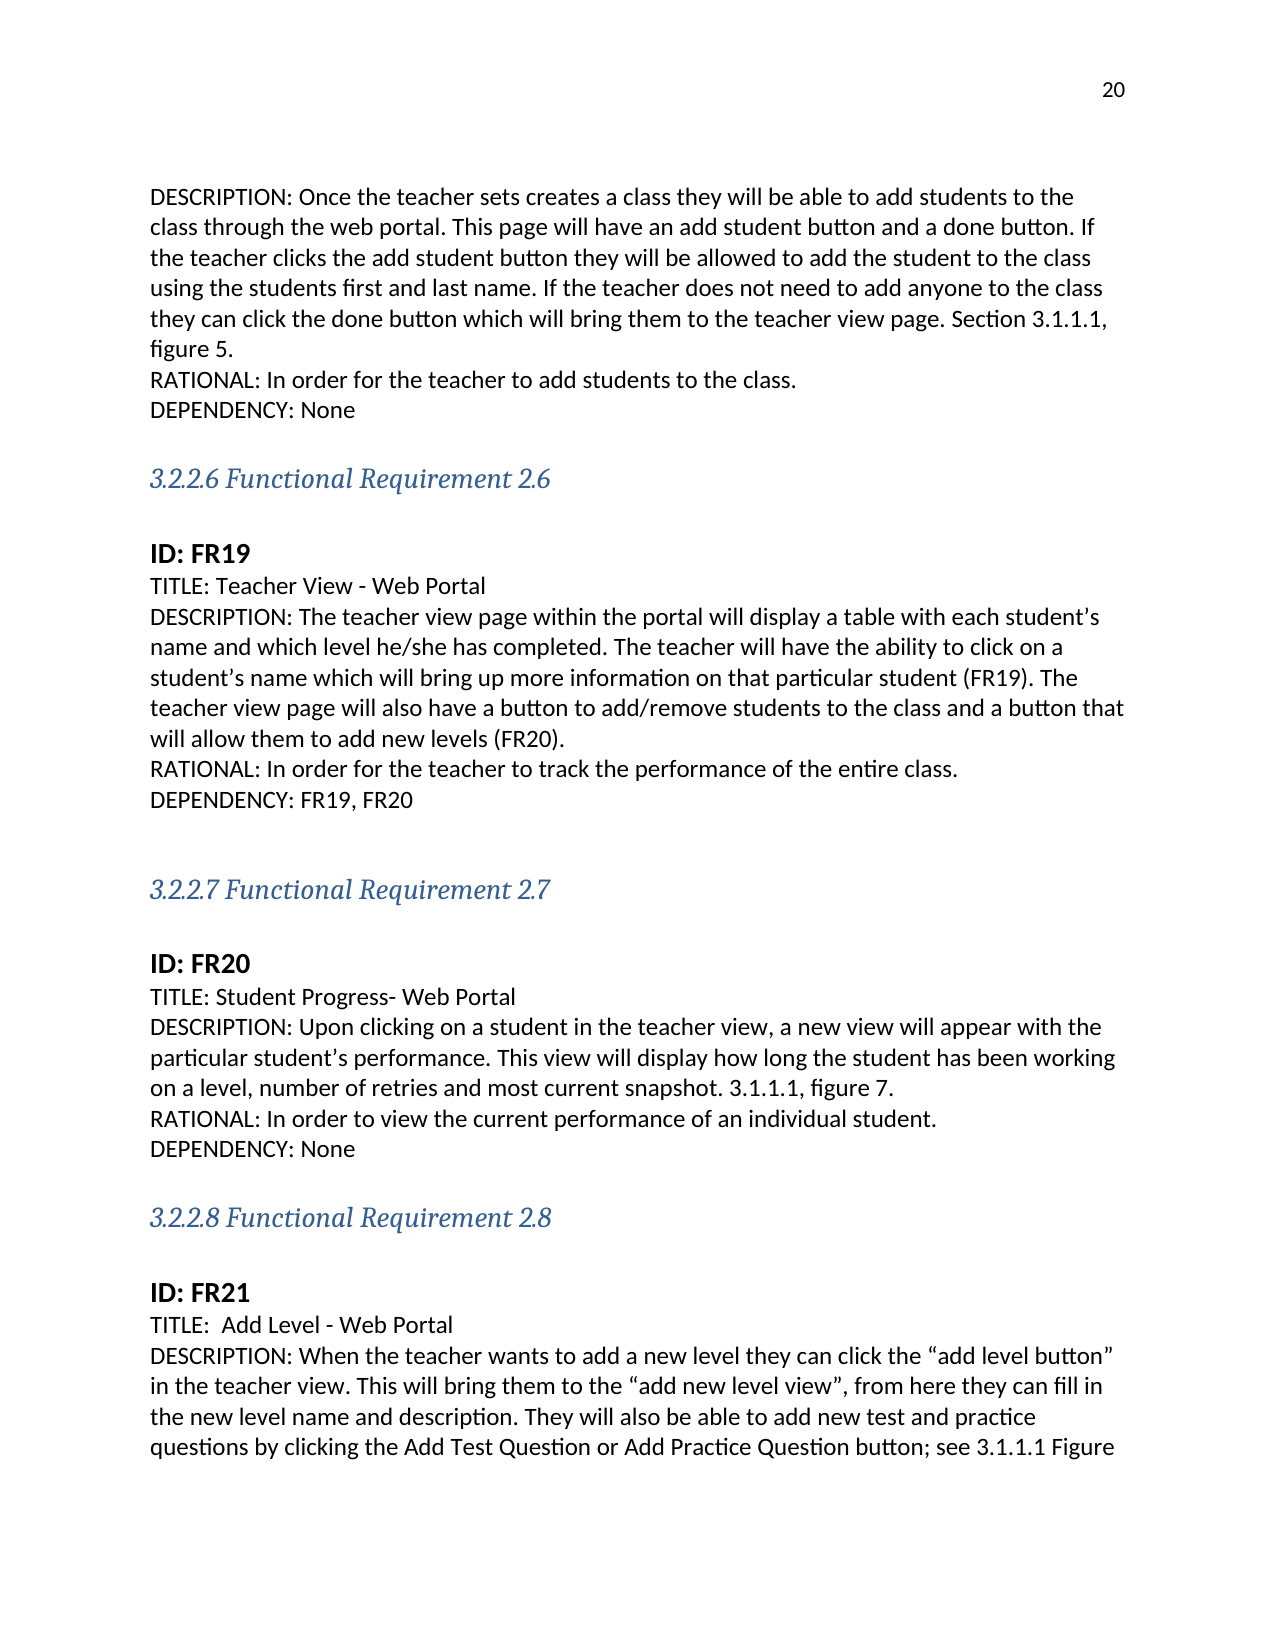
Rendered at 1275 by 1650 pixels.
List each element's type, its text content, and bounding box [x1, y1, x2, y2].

text DESCRIPTION: Once the teacher sets creates a class they will be able to add students to the class through the web portal. This page will have an add student button and a done button. If the teacher clicks the add student button they will be allowed to add the student to the class using the students first and last name. If the teacher does not need to add anyone to the class they can click the done button which will bring them to the teacher view page. Section 3.1.1.1, figure 5. RATIONAL: In order for the teacher to add students to the class. [150, 181, 1125, 394]
text ID: FR20 [150, 945, 1125, 981]
subtitle 3.2.2.6 Functional Requirement 2.6 [150, 463, 1125, 496]
text ID: FR21 [150, 1274, 1125, 1309]
subtitle 3.2.2.8 Functional Requirement 2.8 [150, 1202, 1125, 1235]
text DEPENDENCY: FR19, FR20 [150, 784, 1125, 814]
text DEPENDENCY: None [150, 394, 1125, 425]
text TITLE: Teacher View - Web Portal [150, 570, 1125, 601]
text DESCRIPTION: Upon clicking on a student in the teacher view, a new view will appear with the particular student’s performance. This view will display how long the student has been working on a level, number of retries and most current snapshot. 3.1.1.1, figure 7. RATIONAL: In order to view the current performance of an individual student. [150, 1011, 1125, 1133]
text ID: FR19 [150, 535, 1125, 570]
subtitle 3.2.2.7 Functional Requirement 2.7 [150, 873, 1125, 907]
text TITLE: Add Level - Web Portal [150, 1309, 1125, 1340]
text DESCRIPTION: The teacher view page within the portal will display a table with each student’s name and which level he/she has completed. The teacher will have the ability to click on a student’s name which will bring up more information on that particular student (FR19). The teacher view page will also have a button to add/remove students to the class and a button that will allow them to add new levels (FR20). RATIONAL: In order for the teacher to track the performance of the entire class. [150, 601, 1125, 784]
text TITLE: Student Progress- Web Portal [150, 981, 1125, 1011]
text DEPENDENCY: None [150, 1133, 1125, 1164]
